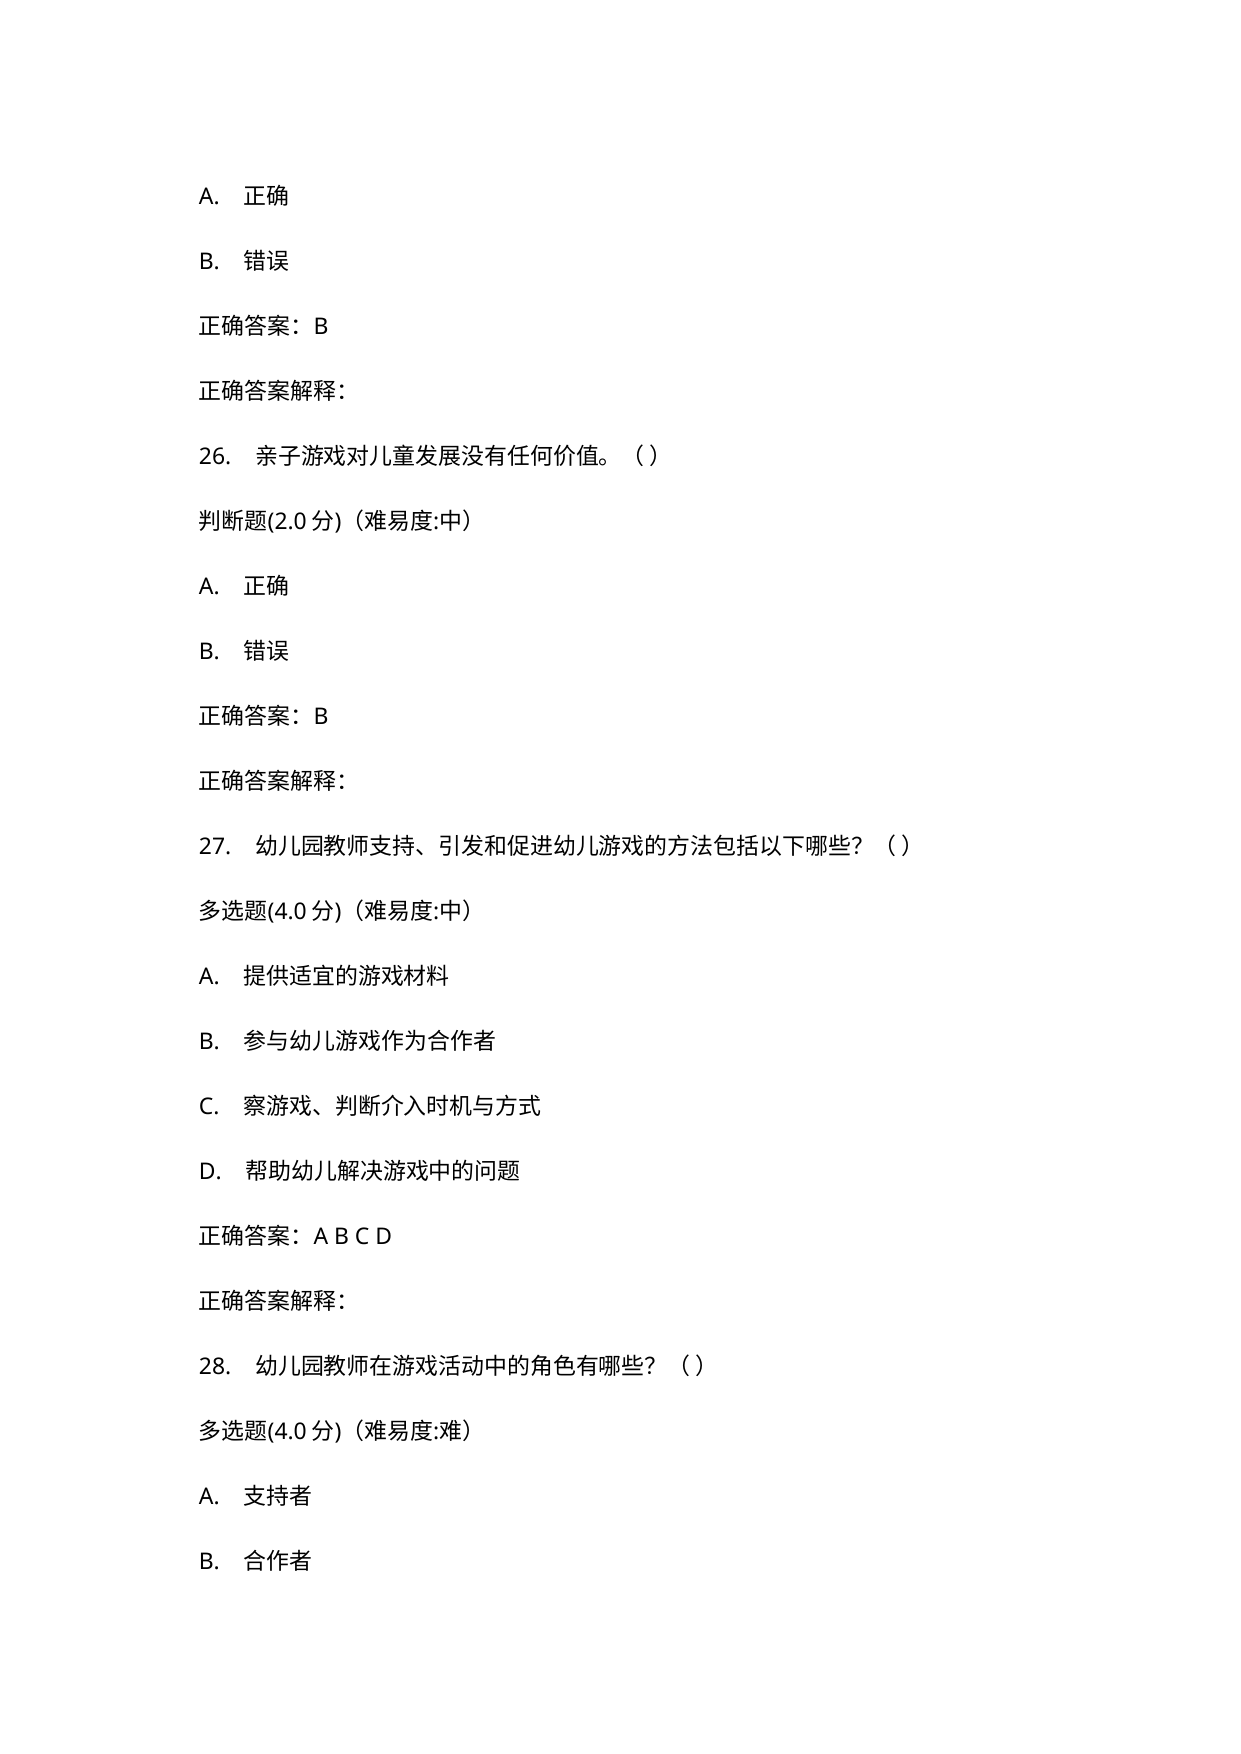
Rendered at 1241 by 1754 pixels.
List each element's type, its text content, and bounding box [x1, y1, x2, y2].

table_cell C. 察游戏、判断介入时机与方式 [188, 1072, 1087, 1137]
table_cell 28. 幼儿园教师在游戏活动中的角色有哪些？（ ） [188, 1332, 1087, 1397]
table_cell 27. 幼儿园教师支持、引发和促进幼儿游戏的方法包括以下哪些？（ ） [188, 812, 1087, 877]
table_cell 正确答案解释： [188, 1267, 1087, 1332]
table_cell 多选题(4.0分)（难易度:中） [188, 877, 1087, 942]
table_cell B. 参与幼儿游戏作为合作者 [188, 1007, 1087, 1072]
table_cell 正确答案：B [188, 682, 1087, 747]
table_cell D. 帮助幼儿解决游戏中的问题 [188, 1137, 1087, 1202]
table_cell A. 提供适宜的游戏材料 [188, 942, 1087, 1007]
table_cell 正确答案解释： [188, 357, 1087, 422]
table_cell A. 正确 [188, 552, 1087, 617]
table_cell 判断题(2.0分)（难易度:中） [188, 487, 1087, 552]
table_cell 26. 亲子游戏对儿童发展没有任何价值。（ ） [188, 422, 1087, 487]
table_cell 正确答案解释： [188, 747, 1087, 812]
table_cell B. 错误 [188, 227, 1087, 292]
table_cell B. 合作者 [188, 1527, 1087, 1592]
table_cell 多选题(4.0分)（难易度:难） [188, 1397, 1087, 1462]
table_cell A. 支持者 [188, 1462, 1087, 1527]
table_cell B. 错误 [188, 617, 1087, 682]
table_cell A. 正确 [188, 162, 1087, 227]
table_cell 正确答案：A B C D [188, 1202, 1087, 1267]
table_cell 正确答案：B [188, 292, 1087, 357]
